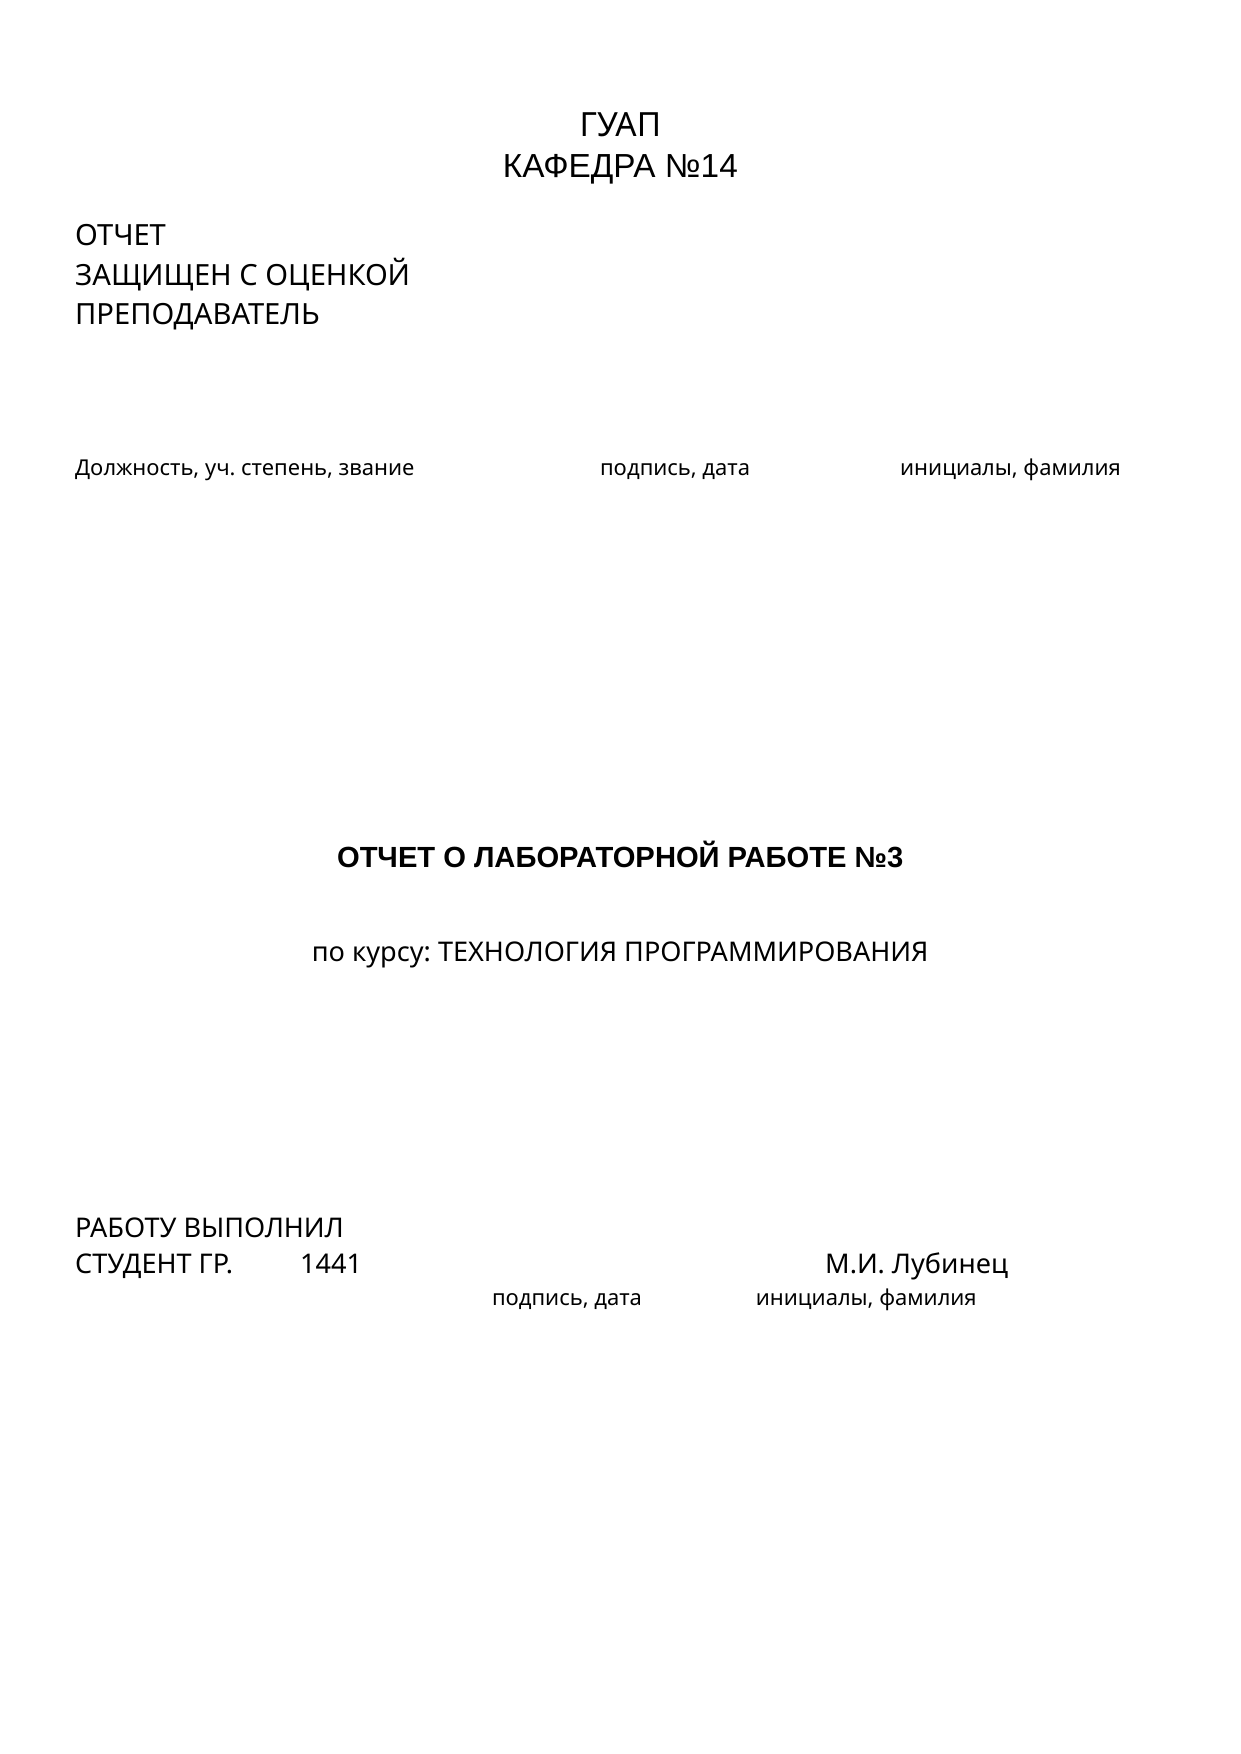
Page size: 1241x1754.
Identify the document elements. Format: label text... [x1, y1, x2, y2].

text СТУДЕНТ ГР. 1441 М.И. Лубинец [75, 1245, 1165, 1282]
text КАФЕДРА №14 [75, 146, 1165, 184]
text ЗАЩИЩЕН С ОЦЕНКОЙ [75, 254, 1165, 293]
text Должность, уч. степень, звание подпись, дата инициалы, фамилия [75, 452, 1165, 482]
text ОТЧЕТ О ЛАБОРАТОРНОЙ РАБОТЕ №3 [75, 840, 1165, 873]
text ГУАП [75, 101, 1165, 146]
text РАБОТУ ВЫПОЛНИЛ [75, 1208, 1165, 1245]
text подпись, дата инициалы, фамилия [75, 1282, 1165, 1312]
text ПРЕПОДАВАТЕЛЬ [75, 293, 1165, 333]
text по курсу: ТЕХНОЛОГИЯ ПРОГРАММИРОВАНИЯ [75, 933, 1165, 970]
text ОТЧЕТ [75, 214, 1165, 254]
